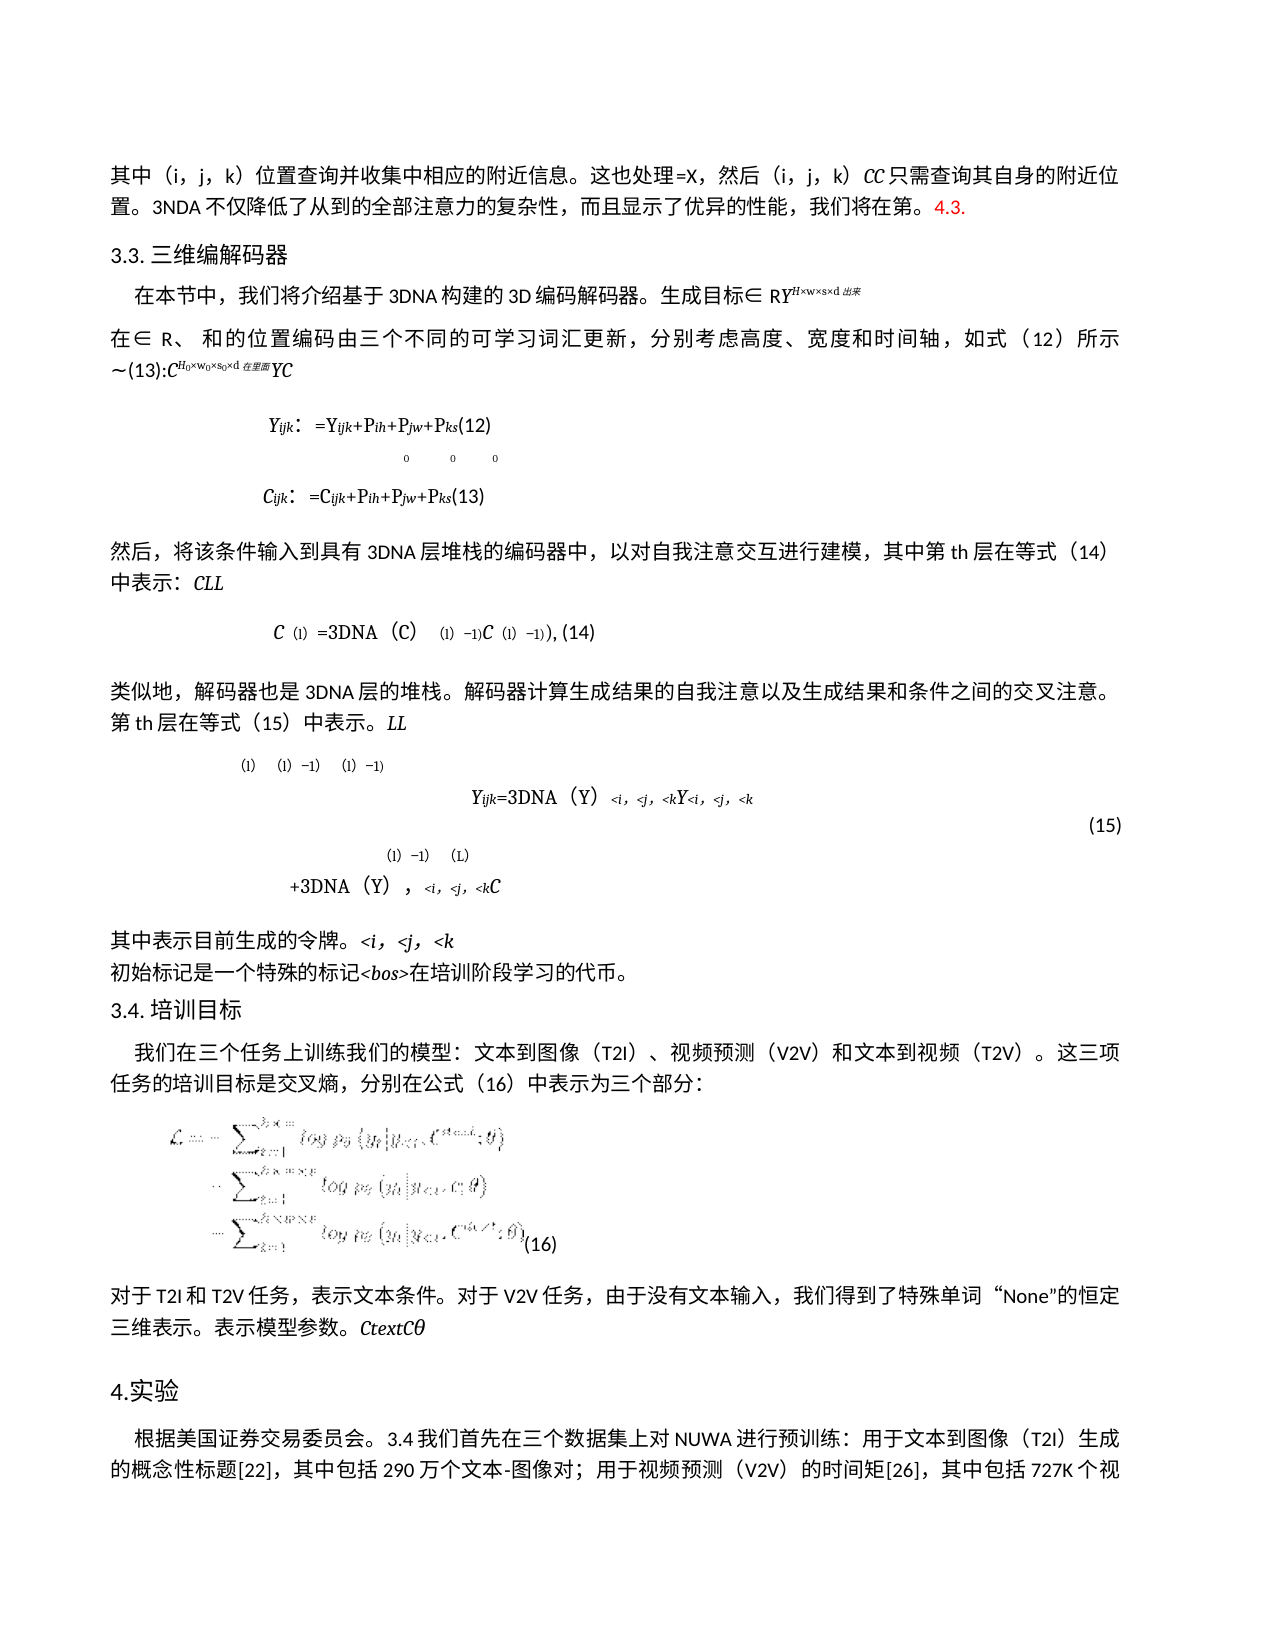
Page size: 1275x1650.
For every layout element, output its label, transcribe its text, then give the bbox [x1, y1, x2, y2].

picture [169, 1117, 524, 1252]
text 0 0 0 [112, 441, 1120, 468]
text +3DNA（Y），<i，<j，<kC [112, 869, 1120, 899]
text 其中（i，j，k）位置查询并收集中相应的附近信息。这也处理=X，然后（i，j，k）CC只需查询其自身的附近位置。3NDA不仅降低了从到的全部注意力的复杂性，而且显示了优异的性能，我们将在第。4.3. [110, 159, 1120, 220]
text （l） （l）−1） （l）−1) [112, 749, 1120, 777]
text Yijk=3DNA（Y）<i，<j，<kY<i，<j，<k [112, 781, 1113, 811]
subtitle 3.3. 三维编解码器 [110, 236, 1120, 270]
subtitle 4.实验 [110, 1372, 1120, 1408]
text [110, 1423, 1120, 1484]
text C（l）=3DNA（C）（l）−1)C（l）−1)), (14) [112, 615, 1120, 645]
subtitle 3.4. 培训目标 [110, 992, 1120, 1025]
text Yijk：=Yijk+Pih+Pjw+Pks(12) [112, 408, 1120, 438]
text (15) [112, 812, 1122, 838]
text 在本节中，我们将介绍基于3DNA构建的3D编码解码器。生成目标∈ RYH×w×s×d出来 [110, 279, 1120, 309]
text 类似地，解码器也是3DNA层的堆栈。解码器计算生成结果的自我注意以及生成结果和条件之间的交叉注意。第th层在等式（15）中表示。LL [110, 675, 1120, 736]
text 对于T2I和T2V任务，表示文本条件。对于V2V任务，由于没有文本输入，我们得到了特殊单词“None”的恒定三维表示。表示模型参数。CtextCθ [110, 1280, 1120, 1341]
text 初始标记是一个特殊的标记<bos>在培训阶段学习的代币。 [110, 956, 1120, 986]
text 我们在三个任务上训练我们的模型：文本到图像（T2I）、视频预测（V2V）和文本到视频（T2V）。这三项任务的培训目标是交叉熵，分别在公式（16）中表示为三个部分： [110, 1037, 1120, 1098]
text （l）−1） （L） [112, 839, 1120, 867]
text 其中表示目前生成的令牌。<i，<j，<k [110, 924, 1120, 954]
text Cijk：=Cijk+Pih+Pjw+Pks(13) [112, 479, 1120, 509]
text 然后，将该条件输入到具有3DNA层堆栈的编码器中，以对自我注意交互进行建模，其中第th层在等式（14）中表示：CLL [110, 535, 1120, 597]
text 在∈ R、 和的位置编码由三个不同的可学习词汇更新，分别考虑高度、宽度和时间轴，如式（12）所示∼(13):CH0×w0×s0×d在里面YC [110, 322, 1120, 384]
